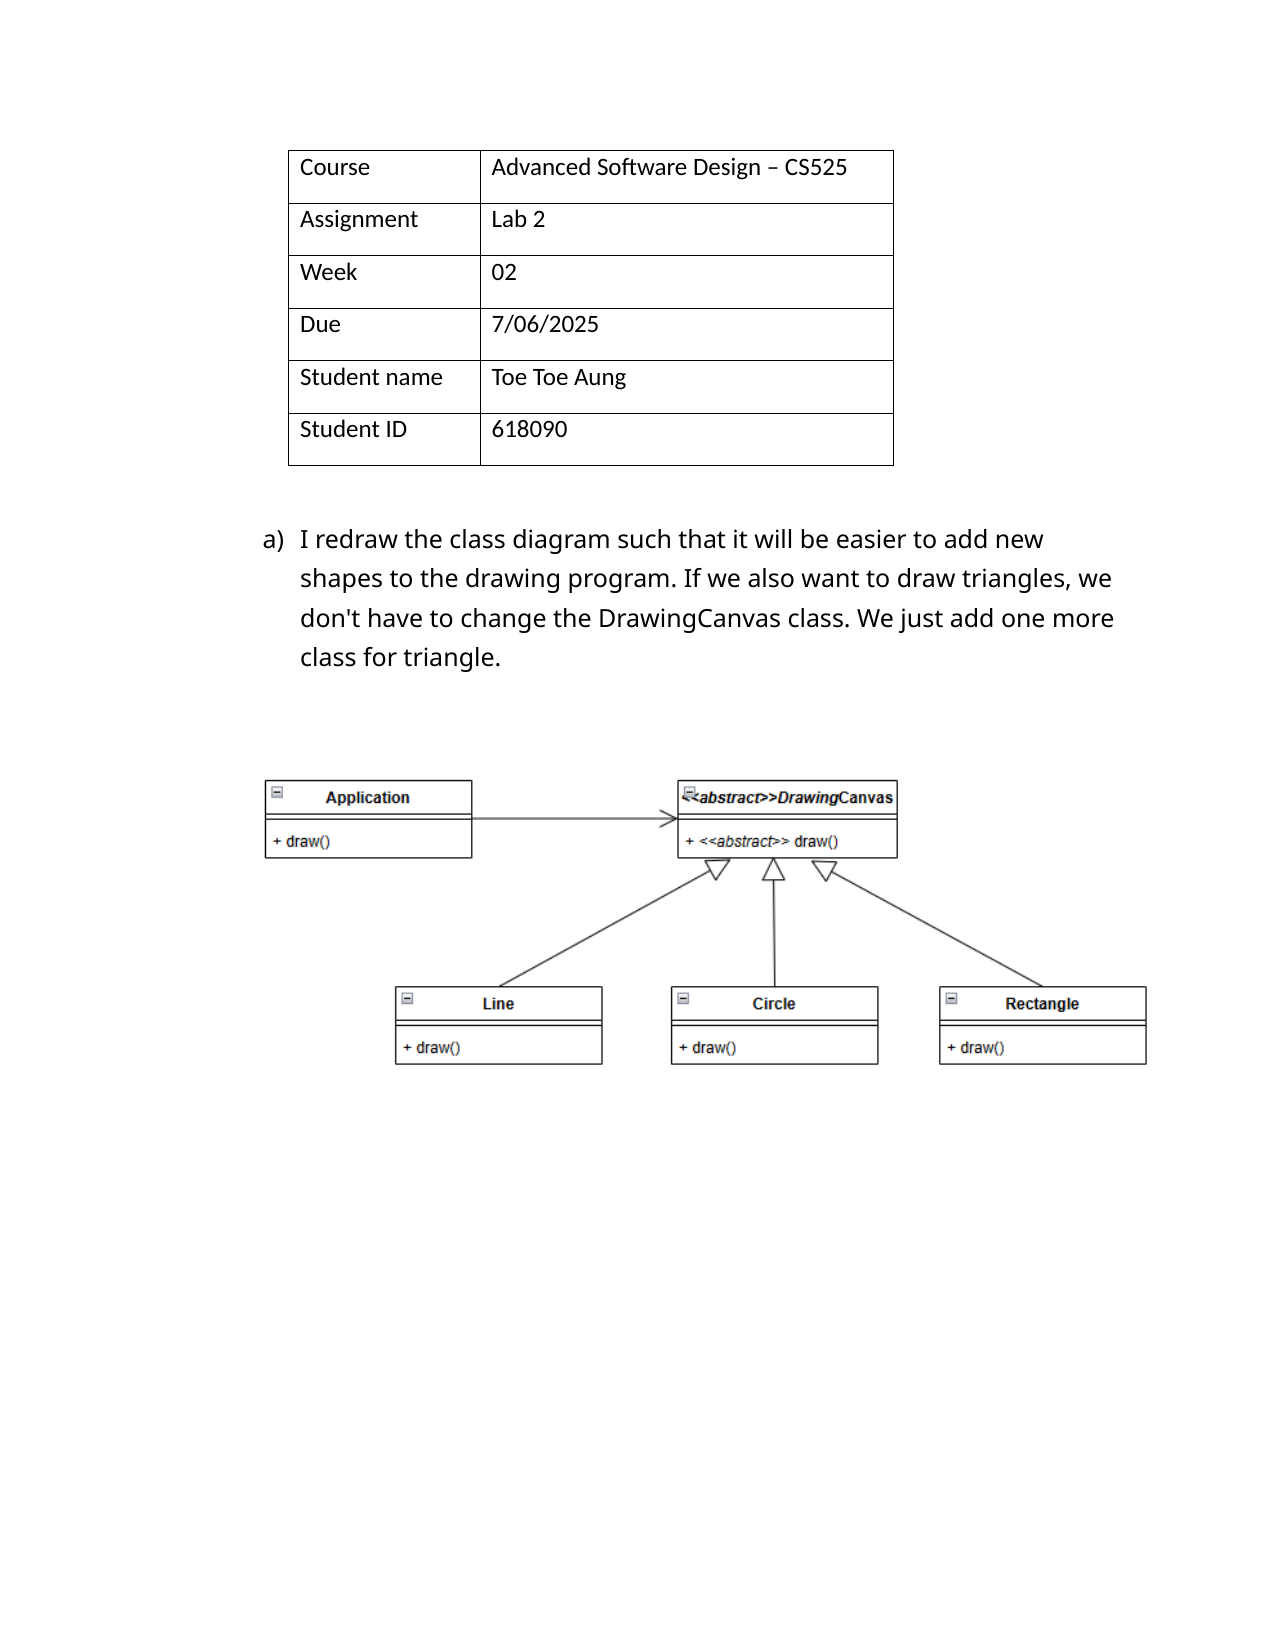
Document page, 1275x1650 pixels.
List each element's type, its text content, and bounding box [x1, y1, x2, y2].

table_cell Week [289, 256, 480, 307]
table_header Advanced Software Design – CS525 [481, 151, 893, 202]
table_cell 618090 [481, 414, 893, 465]
list I redraw the class diagram such that it will be easier to add new shapes to the drawing program. If we also want to draw triangles, we don't have to change the DrawingCanvas class. We just add one more class for triangle. [262, 522, 1125, 673]
table_header Course [289, 151, 480, 202]
table_cell Student ID [289, 414, 480, 465]
table_cell 7/06/2025 [481, 309, 893, 360]
table_cell Assignment [289, 204, 480, 255]
table_cell 02 [481, 256, 893, 307]
table_cell Toe Toe Aung [481, 361, 893, 412]
picture [225, 695, 1200, 1110]
table_cell Student name [289, 361, 480, 412]
table_cell Due [289, 309, 480, 360]
table_cell Lab 2 [481, 204, 893, 255]
